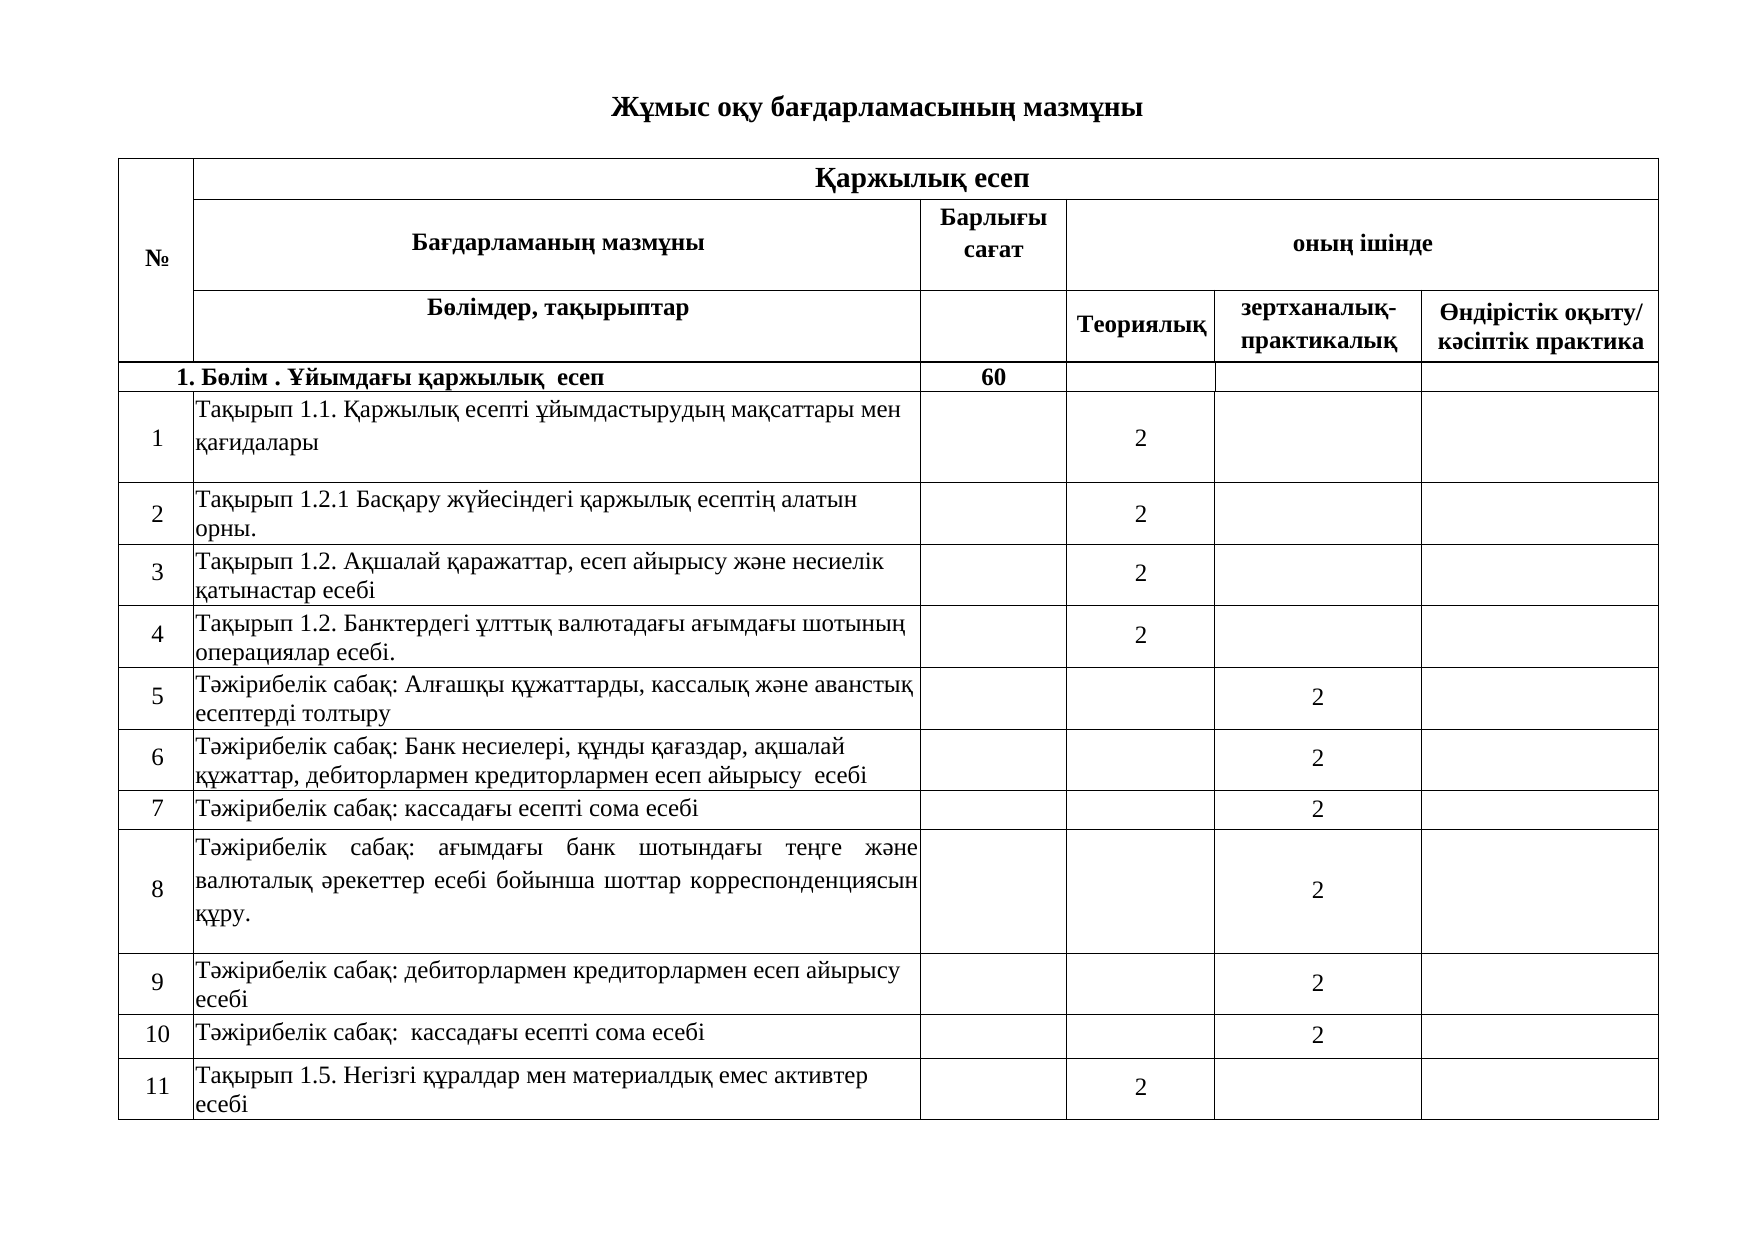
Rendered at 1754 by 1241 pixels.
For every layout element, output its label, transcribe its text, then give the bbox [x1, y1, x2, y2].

table_cell 2 [1215, 1015, 1421, 1057]
table_cell 4 [119, 606, 193, 667]
table_cell 2 [1215, 791, 1421, 829]
table_cell [1215, 483, 1421, 543]
table_cell 2 [1067, 545, 1214, 605]
table_cell [1215, 606, 1421, 667]
table_cell 2 [1067, 392, 1214, 482]
table_cell [1067, 730, 1214, 790]
table_cell 1. Бөлім . Ұйымдағы қаржылық есеп [119, 363, 920, 391]
table_cell [1422, 363, 1658, 391]
table_cell [921, 545, 1066, 605]
table_cell [1422, 668, 1658, 728]
table_cell [1422, 730, 1658, 790]
table_cell 2 [1215, 830, 1421, 953]
table_cell [1422, 483, 1658, 543]
table_cell 2 [119, 483, 193, 543]
table_cell Тәжірибелік сабақ: кассадағы есепті сома есебі [194, 791, 920, 829]
table_cell [921, 606, 1066, 667]
table_cell Бөлімдер, тақырыптар [194, 291, 920, 361]
table_cell 2 [1067, 483, 1214, 543]
table_cell 2 [1215, 730, 1421, 790]
table_cell Тақырып 1.2.1 Басқару жүйесіндегі қаржылық есептің алатын орны. [194, 483, 920, 543]
table_cell 9 [119, 954, 193, 1014]
table_cell 10 [119, 1015, 193, 1057]
table_cell [921, 954, 1066, 1014]
table_cell зертханалық-практикалық [1215, 291, 1421, 361]
table_cell 2 [1215, 668, 1421, 728]
table_header № [119, 159, 193, 361]
table_cell 60 [921, 363, 1066, 391]
table_cell [921, 730, 1066, 790]
table_cell Өндірістік оқыту/ кәсіптік практика [1422, 291, 1658, 361]
table_cell 5 [119, 668, 193, 728]
table_cell [1215, 1059, 1421, 1119]
table_cell 6 [119, 730, 193, 790]
table_cell 3 [119, 545, 193, 605]
table_cell Тәжірибелік сабақ: ағымдағы банк шотындағы теңге және валюталық әрекеттер есебі бойынша шоттар корреспонденциясын құру. [194, 830, 920, 953]
table_cell Тақырып 1.1. Қаржылық есепті ұйымдастырудың мақсаттары мен қағидалары [194, 392, 920, 482]
table_cell 2 [1067, 606, 1214, 667]
table_cell Тақырып 1.2. Ақшалай қаражаттар, есеп айырысу және несиелік қатынастар есебі [194, 545, 920, 605]
table_cell [1216, 363, 1421, 391]
table_cell [921, 483, 1066, 543]
table_cell Тәжірибелік сабақ: Банк несиелері, құнды қағаздар, ақшалай құжаттар, дебиторлармен кредиторлармен есеп айырысу есебі [194, 730, 920, 790]
table_cell Тақырып 1.2. Банктердегі ұлттық валютадағы ағымдағы шотының операциялар есебі. [194, 606, 920, 667]
table_cell 2 [1067, 1059, 1214, 1119]
table_cell [1067, 363, 1215, 391]
table_cell [1422, 791, 1658, 829]
table_cell [1067, 830, 1214, 953]
table_cell Бағдарламаның мазмұны [194, 200, 920, 289]
table_cell [1422, 606, 1658, 667]
table_cell [921, 392, 1066, 482]
table_cell [921, 1015, 1066, 1057]
table_cell [1215, 545, 1421, 605]
table_cell [921, 668, 1066, 728]
table_cell оның ішінде [1067, 200, 1658, 289]
table_cell Барлығы сағат [921, 200, 1066, 289]
table_cell [1215, 392, 1421, 482]
table_cell 2 [1215, 954, 1421, 1014]
table_cell 8 [119, 830, 193, 953]
table_cell 11 [119, 1059, 193, 1119]
table_cell 7 [119, 791, 193, 829]
table_cell [1422, 1059, 1658, 1119]
table_cell [1067, 954, 1214, 1014]
table_cell Тәжірибелік сабақ: кассадағы есепті сома есебі [194, 1015, 920, 1057]
table_cell [1422, 1015, 1658, 1057]
table_cell [1067, 791, 1214, 829]
table_cell [1422, 954, 1658, 1014]
table_cell Теориялық [1067, 291, 1214, 361]
table_cell [921, 791, 1066, 829]
table_cell [1422, 545, 1658, 605]
table_cell [921, 291, 1066, 361]
table_cell [1067, 1015, 1214, 1057]
table_cell 1 [119, 392, 193, 482]
table_cell Тәжірибелік сабақ: Алғашқы құжаттарды, кассалық және аванстық есептерді толтыру [194, 668, 920, 728]
text Жұмыс оқу бағдарламасының мазмұны [118, 89, 1636, 122]
table_cell Тәжірибелік сабақ: дебиторлармен кредиторлармен есеп айырысу есебі [194, 954, 920, 1014]
table_header Қаржылық есеп [194, 159, 1658, 199]
table_cell [1422, 392, 1658, 482]
table_cell [1067, 668, 1214, 728]
table_cell [1422, 830, 1658, 953]
table_cell [921, 1059, 1066, 1119]
table_cell Тақырып 1.5. Негізгі құралдар мен материалдық емес активтер есебі [194, 1059, 920, 1119]
table_cell [921, 830, 1066, 953]
